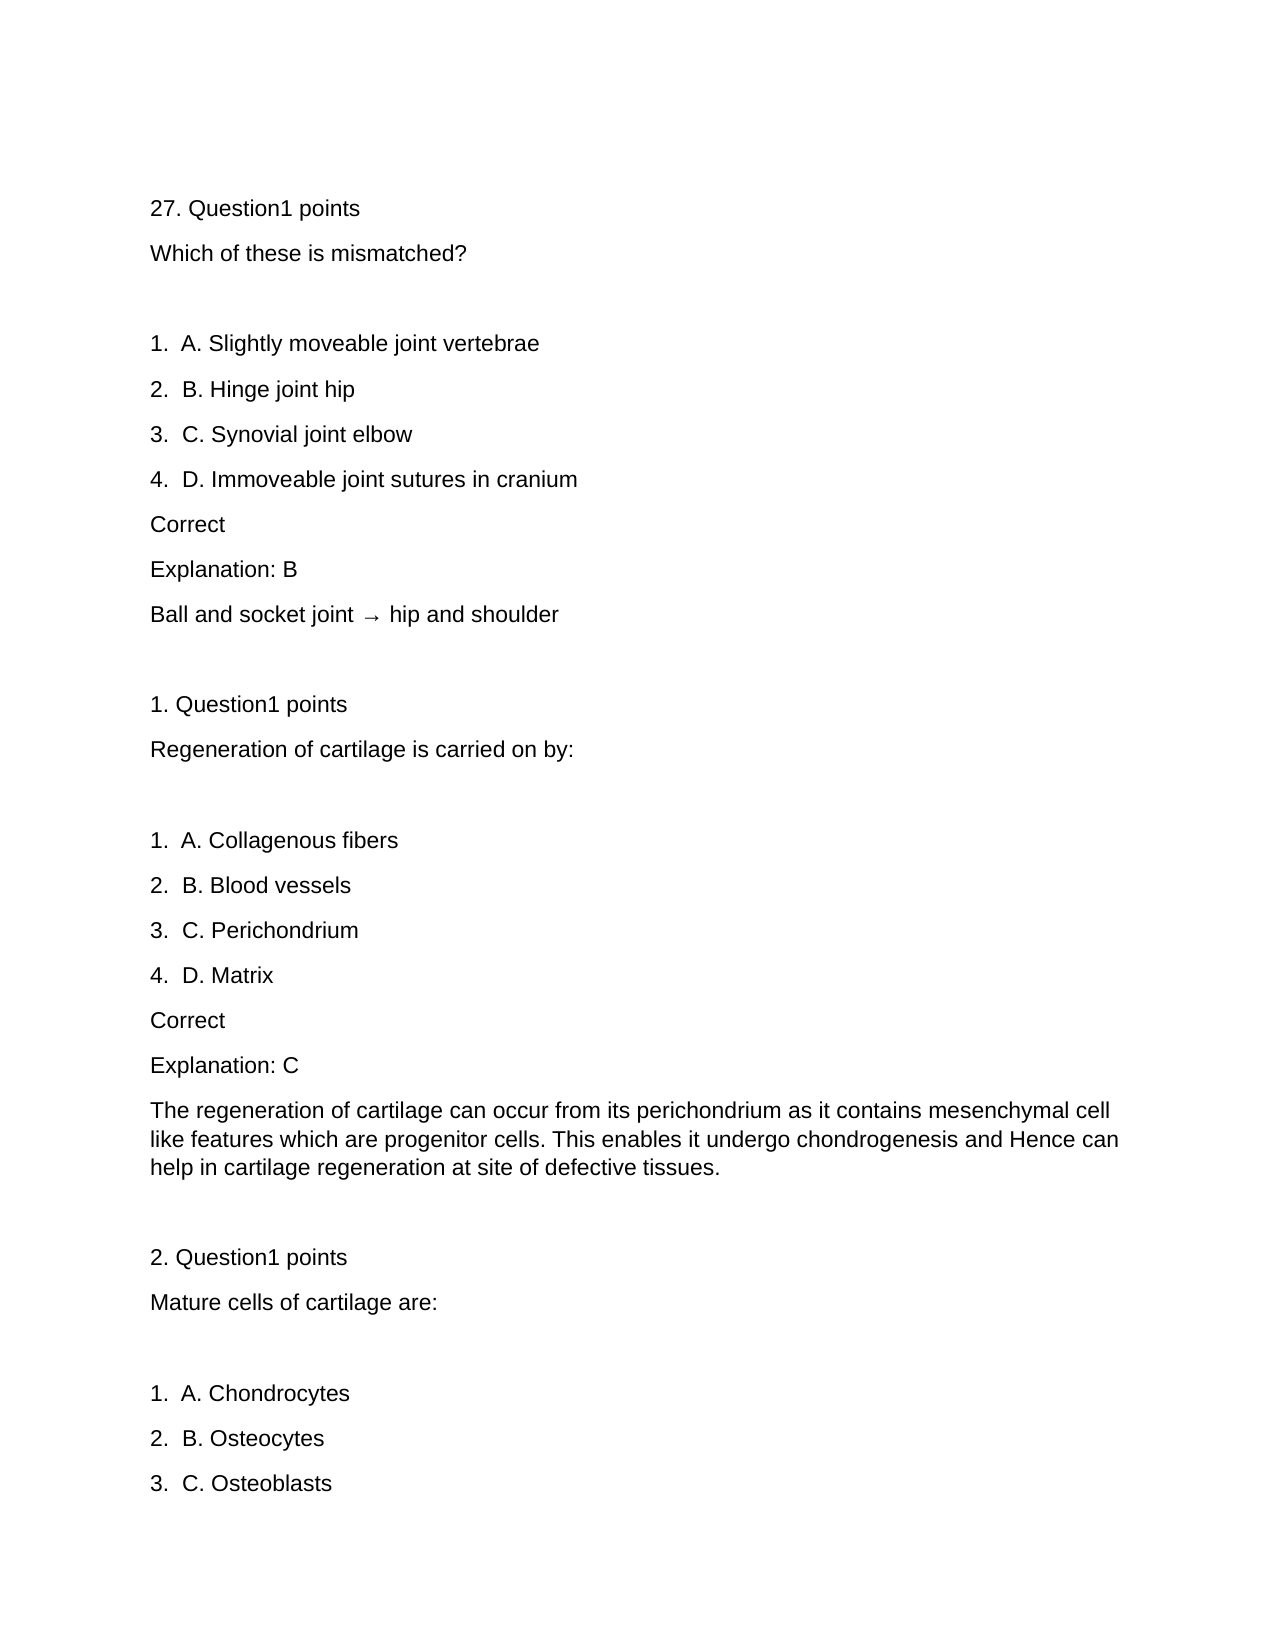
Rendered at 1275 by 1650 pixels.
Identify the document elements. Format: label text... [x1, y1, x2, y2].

text 3. C. Osteoblasts [150, 1470, 1125, 1496]
text 1. A. Chondrocytes [150, 1379, 1125, 1406]
text Correct [150, 1007, 1125, 1033]
text Ball and socket joint → hip and shoulder [150, 601, 1125, 627]
text Explanation: C [150, 1052, 1125, 1078]
text 3. C. Synovial joint elbow [150, 421, 1125, 447]
text 2. B. Hinge joint hip [150, 376, 1125, 402]
text 4. D. Immoveable joint sutures in cranium [150, 466, 1125, 492]
text 4. D. Matrix [150, 962, 1125, 988]
text Mature cells of cartilage are: [150, 1289, 1125, 1316]
text 1. A. Collagenous fibers [150, 827, 1125, 853]
text 1. Question1 points [150, 691, 1125, 718]
text The regeneration of cartilage can occur from its perichondrium as it contains mesenchymal cell like features which are progenitor cells. This enables it undergo chondrogenesis and Hence can help in cartilage regeneration at site of defective tissues. [150, 1097, 1125, 1180]
text Regeneration of cartilage is carried on by: [150, 736, 1125, 763]
text 2. B. Blood vessels [150, 872, 1125, 898]
text 27. Question1 points [150, 195, 1125, 221]
text 2. Question1 points [150, 1244, 1125, 1271]
text Correct [150, 511, 1125, 537]
text 3. C. Perichondrium [150, 917, 1125, 943]
text Explanation: B [150, 556, 1125, 582]
text 1. A. Slightly moveable joint vertebrae [150, 330, 1125, 357]
text Which of these is mismatched? [150, 240, 1125, 267]
text 2. B. Osteocytes [150, 1425, 1125, 1451]
